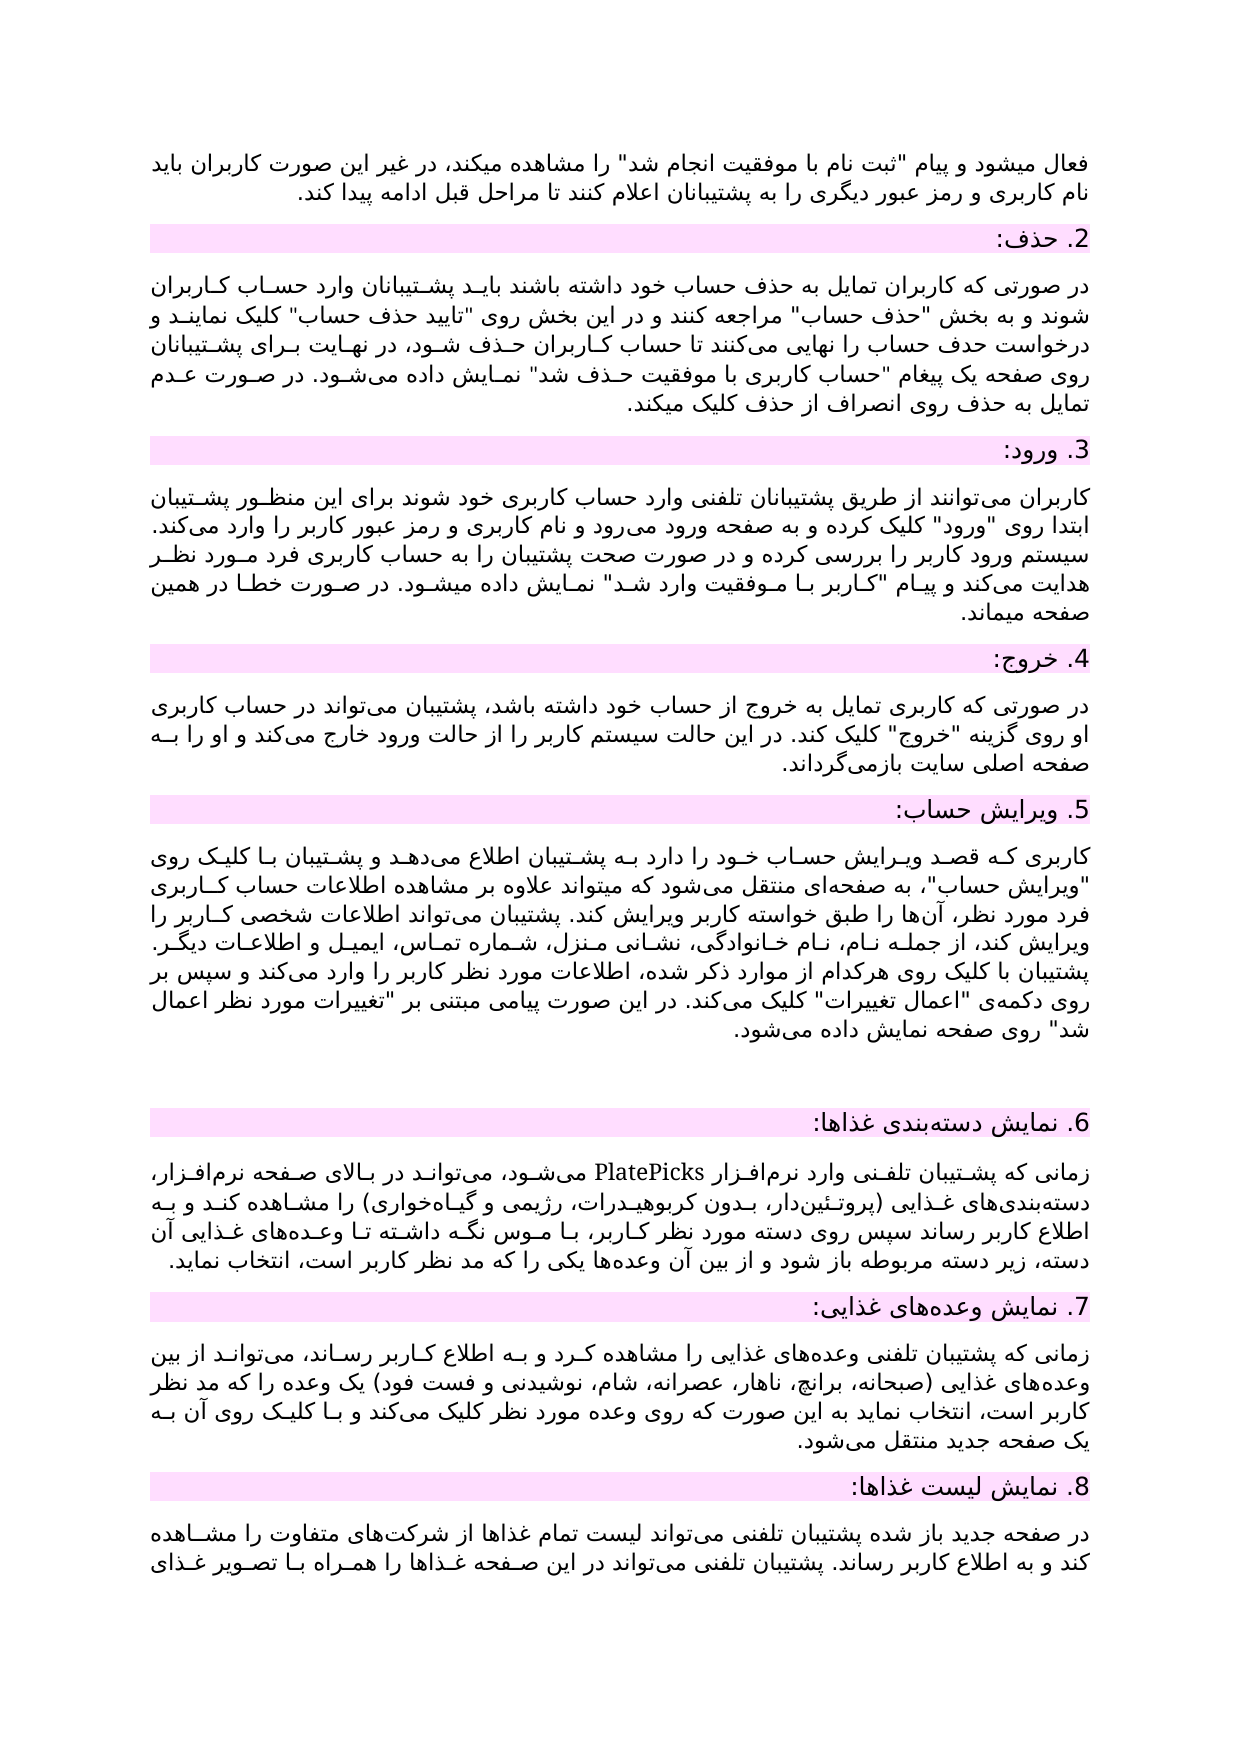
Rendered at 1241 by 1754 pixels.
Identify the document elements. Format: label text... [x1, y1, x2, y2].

text 5. ویرایش حساب: [150, 795, 1090, 824]
text 2. حذف: [150, 224, 1090, 253]
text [150, 1520, 1090, 1576]
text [150, 150, 1090, 205]
text زمانی که پشتیبان تلفنی وارد نرم‌افزار PlatePicks می‌شود، می‌تواند در بالای صفحه نرم‌افزار، دسته‌‌بندی‌های غذایی (پروتئین‌دار، بدون کربوهیدرات، رژیمی و گیاه‌خواری) را مشاهده کند و به اطلاع کاربر رساند سپس روی دسته مورد نظر کاربر، با موس نگه داشته تا وعده‌های غذایی آن دسته، زیر دسته مربوطه باز شود و از بین آن وعده‌ها یکی را که مد نظر کاربر است، انتخاب نماید. [150, 1156, 1090, 1274]
text 8. نمایش لیست غذاها: [150, 1472, 1090, 1501]
text زمانی که پشتیبان تلفنی وعده‌های غذایی را مشاهده کرد و به اطلاع کاربر رساند، می‌تواند از بین وعده‌های غذایی (صبحانه، برانچ، ناهار، عصرانه، شام، نوشيدنی و فست‌ فود) یک وعده را که مد نظر کاربر است، انتخاب نماید به این صورت که روی وعده مورد نظر کلیک می‌کند و با کلیک روی آن به یک صفحه جدید منتقل می‌شود. [150, 1341, 1090, 1453]
text در صورتی که کاربری تمایل به خروج از حساب خود داشته باشد، پشتیبان می‌تواند در حساب کاربری او روی گزینه "خروج" کلیک کند. در این حالت سیستم کاربر را از حالت ورود خارج می‌کند و او را به صفحه اصلی سایت بازمی‌گرداند. [150, 692, 1090, 776]
text 4. خروج: [150, 644, 1090, 673]
text کاربران می‌توانند از طریق پشتیبانان تلفنی وارد حساب کاربری خود شوند برای این منظور پشتیبان ابتدا روی "ورود" کلیک کرده و به صفحه ورود می‌رود و نام کاربری و رمز عبور کاربر را وارد می‌کند. سیستم ورود کاربر را بررسی کرده و در صورت صحت پشتیبان را به حساب کاربری فرد مورد نظر هدایت می‌کند و پیام "کاربر با موفقیت وارد شد" نمایش داده میشود. در صورت خطا در همین صفحه میماند. [150, 484, 1090, 625]
text 7. نمایش وعده‌های غذایی: [150, 1292, 1090, 1322]
text در صورتی که کاربران تمایل به حذف حساب خود داشته باشند باید پشتیبانان وارد حساب کاربران شوند و به بخش "حذف حساب" مراجعه ‌کنند و در این بخش روی "تایید حذف حساب" کلیک نمایند و درخواست حدف حساب را نهایی می‌کنند تا حساب کاربران حذف شود، در نهایت برای پشتیبانان روی صفحه یک پیغام "حساب کاربری با موفقیت حذف شد" نمایش داده می‌شود. در صورت عدم تمایل به حذف روی انصراف از حذف کلیک میکند. [150, 272, 1090, 417]
text کاربری که قصد ویرایش حساب خود را دارد به پشتیبان اطلاع می‌دهد و پشتیبان با کلیک روی "ویرایش حساب"، به صفحه‌ای منتقل می‌شود که میتواند علاوه بر مشاهده اطلاعات حساب کاربری فرد مورد نظر، آن‌ها را طبق خواسته کاربر ویرایش کند. پشتیبان می‌تواند اطلاعات شخصی کاربر را ویرایش کند، از جمله نام، نام خانوادگی، نشانی منزل، شماره تماس، ایمیل و اطلاعات دیگر. پشتیبان با کلیک روی هرکدام از موارد ذکر شده، اطلاعات مورد نظر کاربر را وارد می‌کند و سپس بر روی دکمه‌ی "اعمال تغییرات" کلیک می‌کند. در این صورت پیامی مبتنی بر "تغییرات مورد نظر اعمال شد" روی صفحه نمایش داده می‌شود. [150, 843, 1090, 1042]
text 3. ورود: [150, 436, 1090, 465]
text 6. نمایش دسته‌بندی غذاها: [150, 1108, 1090, 1137]
